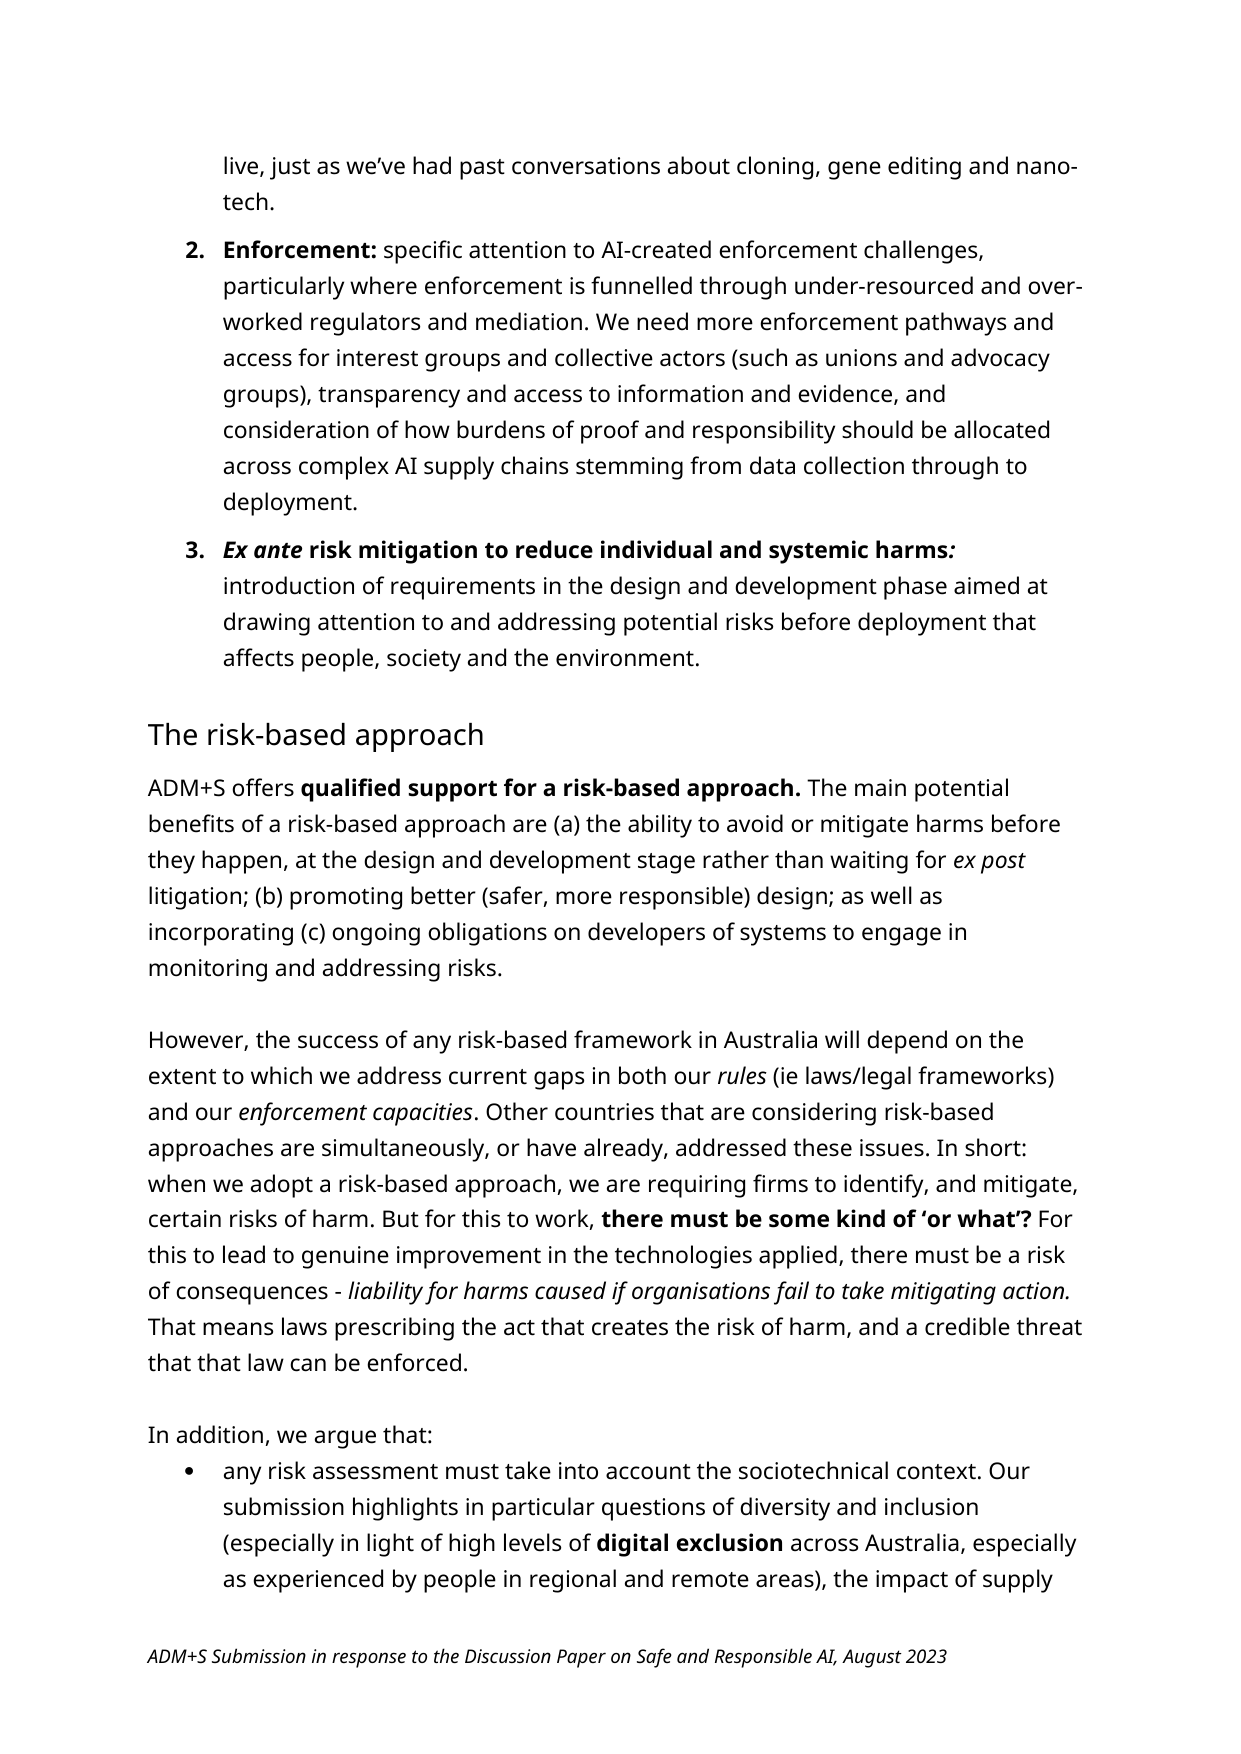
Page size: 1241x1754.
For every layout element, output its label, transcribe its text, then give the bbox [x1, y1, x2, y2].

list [185, 1455, 1090, 1594]
text In addition, we argue that: [148, 1419, 1090, 1450]
list Ex ante risk mitigation to reduce individual and systemic harms: introduction of requirements in the design and development phase aimed at drawing attention to and addressing potential risks before deployment that affects people, society and the environment. [185, 534, 1090, 673]
text The risk-based approach [148, 714, 1090, 754]
text However, the success of any risk-based framework in Australia will depend on the extent to which we address current gaps in both our rules (ie laws/legal frameworks) and our enforcement capacities. Other countries that are considering risk-based approaches are simultaneously, or have already, addressed these issues. In short: when we adopt a risk-based approach, we are requiring firms to identify, and mitigate, certain risks of harm. But for this to work, there must be some kind of ‘or what’? For this to lead to genuine improvement in the technologies applied, there must be a risk of consequences - liability for harms caused if organisations fail to take mitigating action. That means laws prescribing the act that creates the risk of harm, and a credible threat that that law can be enforced. [148, 1024, 1090, 1378]
list Enforcement: specific attention to AI-created enforcement challenges, particularly where enforcement is funnelled through under-resourced and over-worked regulators and mediation. We need more enforcement pathways and access for interest groups and collective actors (such as unions and advocacy groups), transparency and access to information and evidence, and consideration of how burdens of proof and responsibility should be allocated across complex AI supply chains stemming from data collection through to deployment. [185, 234, 1090, 517]
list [185, 150, 1090, 217]
text ADM+S offers qualified support for a risk-based approach. The main potential benefits of a risk-based approach are (a) the ability to avoid or mitigate harms before they happen, at the design and development stage rather than waiting for ex post litigation; (b) promoting better (safer, more responsible) design; as well as incorporating (c) ongoing obligations on developers of systems to engage in monitoring and addressing risks. [148, 772, 1090, 983]
